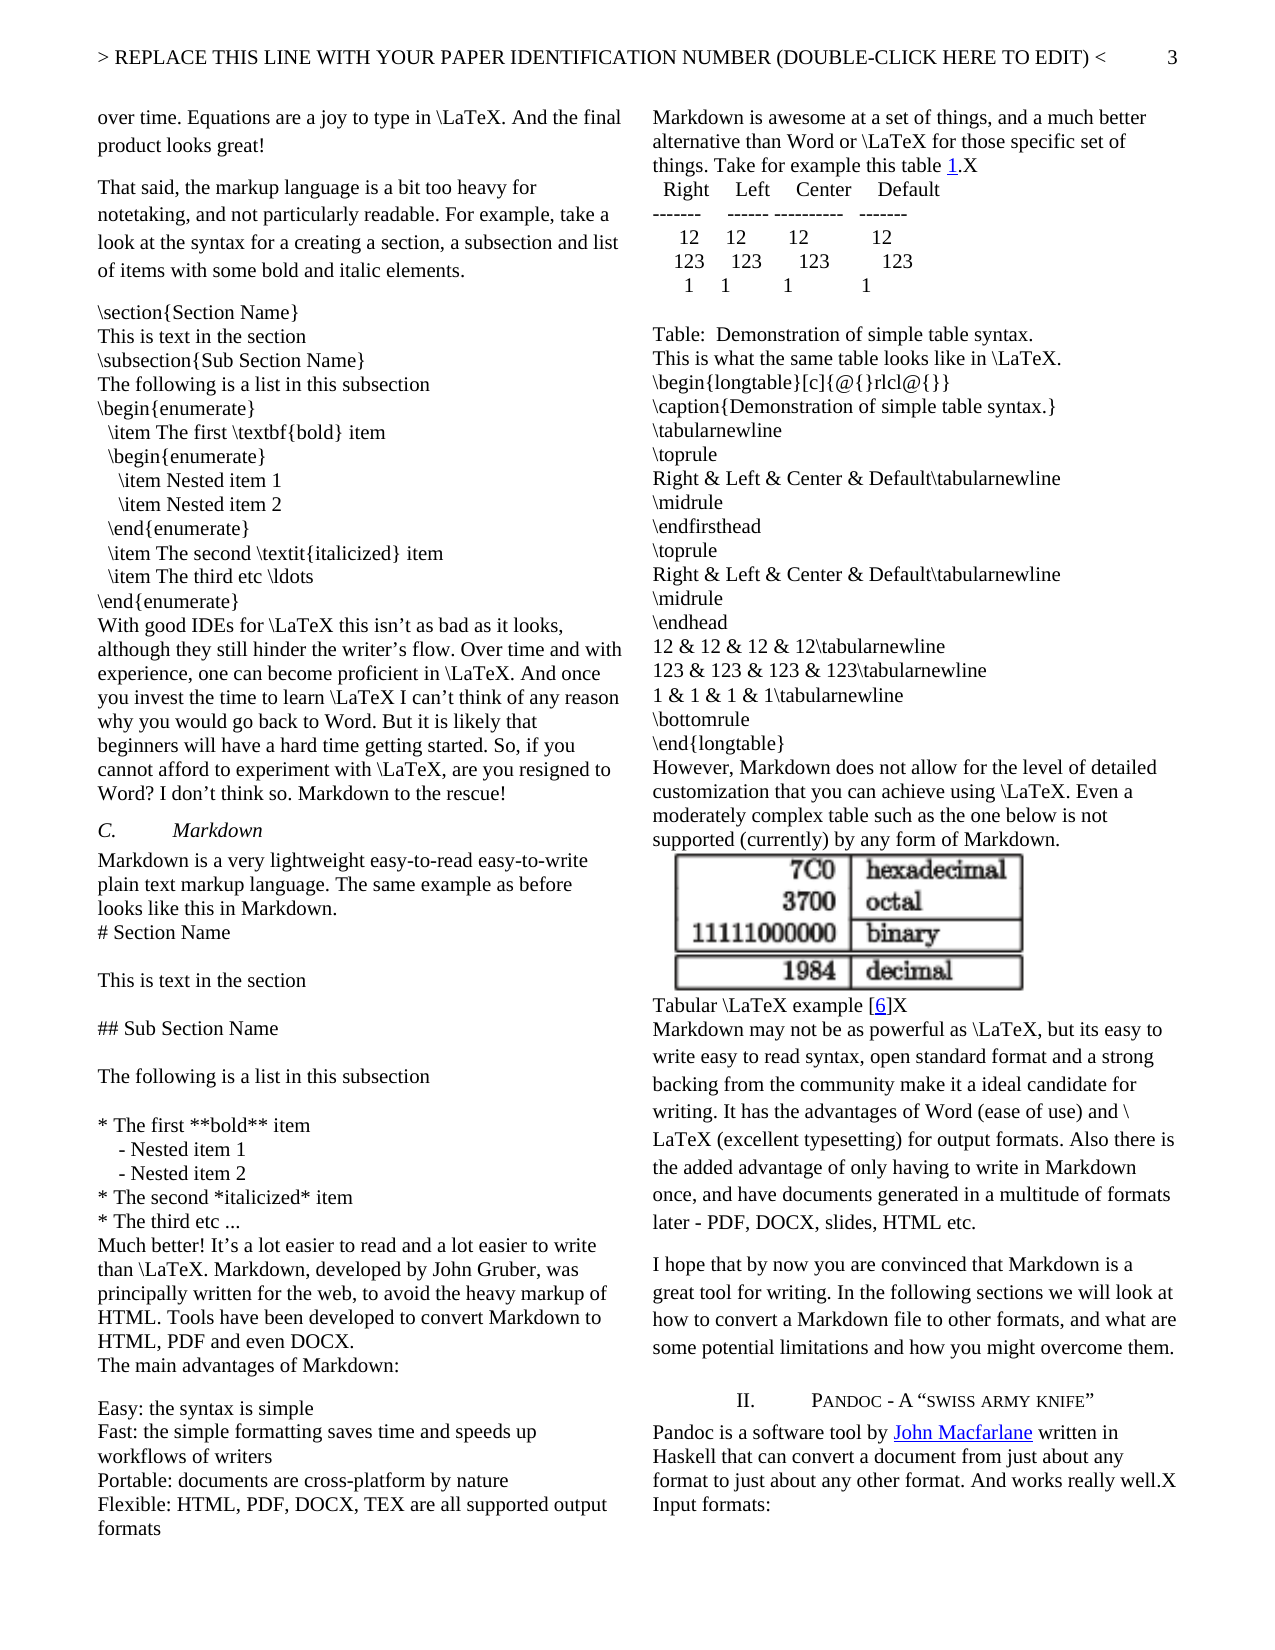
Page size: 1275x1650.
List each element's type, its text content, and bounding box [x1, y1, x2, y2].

text \section{Section Name} This is text in the section \subsection{Sub Section Name} The following is a list in this subsection \begin{enumerate} \item The first \textbf{bold} item \begin{enumerate} \item Nested item 1 \item Nested item 2 \end{enumerate} \item The second \textit{italicized} item \item The third etc \ldots \end{enumerate} [97, 300, 622, 613]
subtitle Pandoc - A “swiss army knife” [652, 1387, 1177, 1412]
text I hope that by now you are convinced that Markdown is a great tool for writing. In the following sections we will look at how to convert a Markdown file to other formats, and what are some potential limitations and how you might overcome them. [652, 1252, 1177, 1359]
text That said, the markup language is a bit too heavy for notetaking, and not particularly readable. For example, take a look at the syntax for a creating a section, a subsection and list of items with some bold and italic elements. [97, 175, 622, 282]
text Markdown may not be as powerful as \LaTeX, but its easy to write easy to read syntax, open standard format and a strong backing from the community make it a ideal candidate for writing. It has the advantages of Word (ease of use) and \LaTeX (excellent typesetting) for output formats. Also there is the added advantage of only having to write in Markdown once, and have documents generated in a multitude of formats later - PDF, DOCX, slides, HTML etc. [652, 1017, 1177, 1234]
text Right Left Center Default ------- ------ ---------- ------- 12 12 12 12 123 123 123 123 1 1 1 1 Table: Demonstration of simple table syntax. [652, 177, 1177, 346]
text The main advantages of Markdown: [97, 1353, 622, 1377]
subtitle Markdown [97, 818, 622, 842]
text \begin{longtable}[c]{@{}rlcl@{}} \caption{Demonstration of simple table syntax.} \tabularnewline \toprule Right & Left & Center & Default\tabularnewline \midrule \endfirsthead \toprule Right & Left & Center & Default\tabularnewline \midrule \endhead 12 & 12 & 12 & 12\tabularnewline 123 & 123 & 123 & 123\tabularnewline 1 & 1 & 1 & 1\tabularnewline \bottomrule \end{longtable} [652, 370, 1177, 755]
text Input formats: [652, 1492, 1177, 1516]
picture [671, 851, 1026, 993]
text # Section Name This is text in the section ## Sub Section Name The following is a list in this subsection * The first **bold** item - Nested item 1 - Nested item 2 * The second *italicized* item * The third etc ... [97, 920, 622, 1233]
